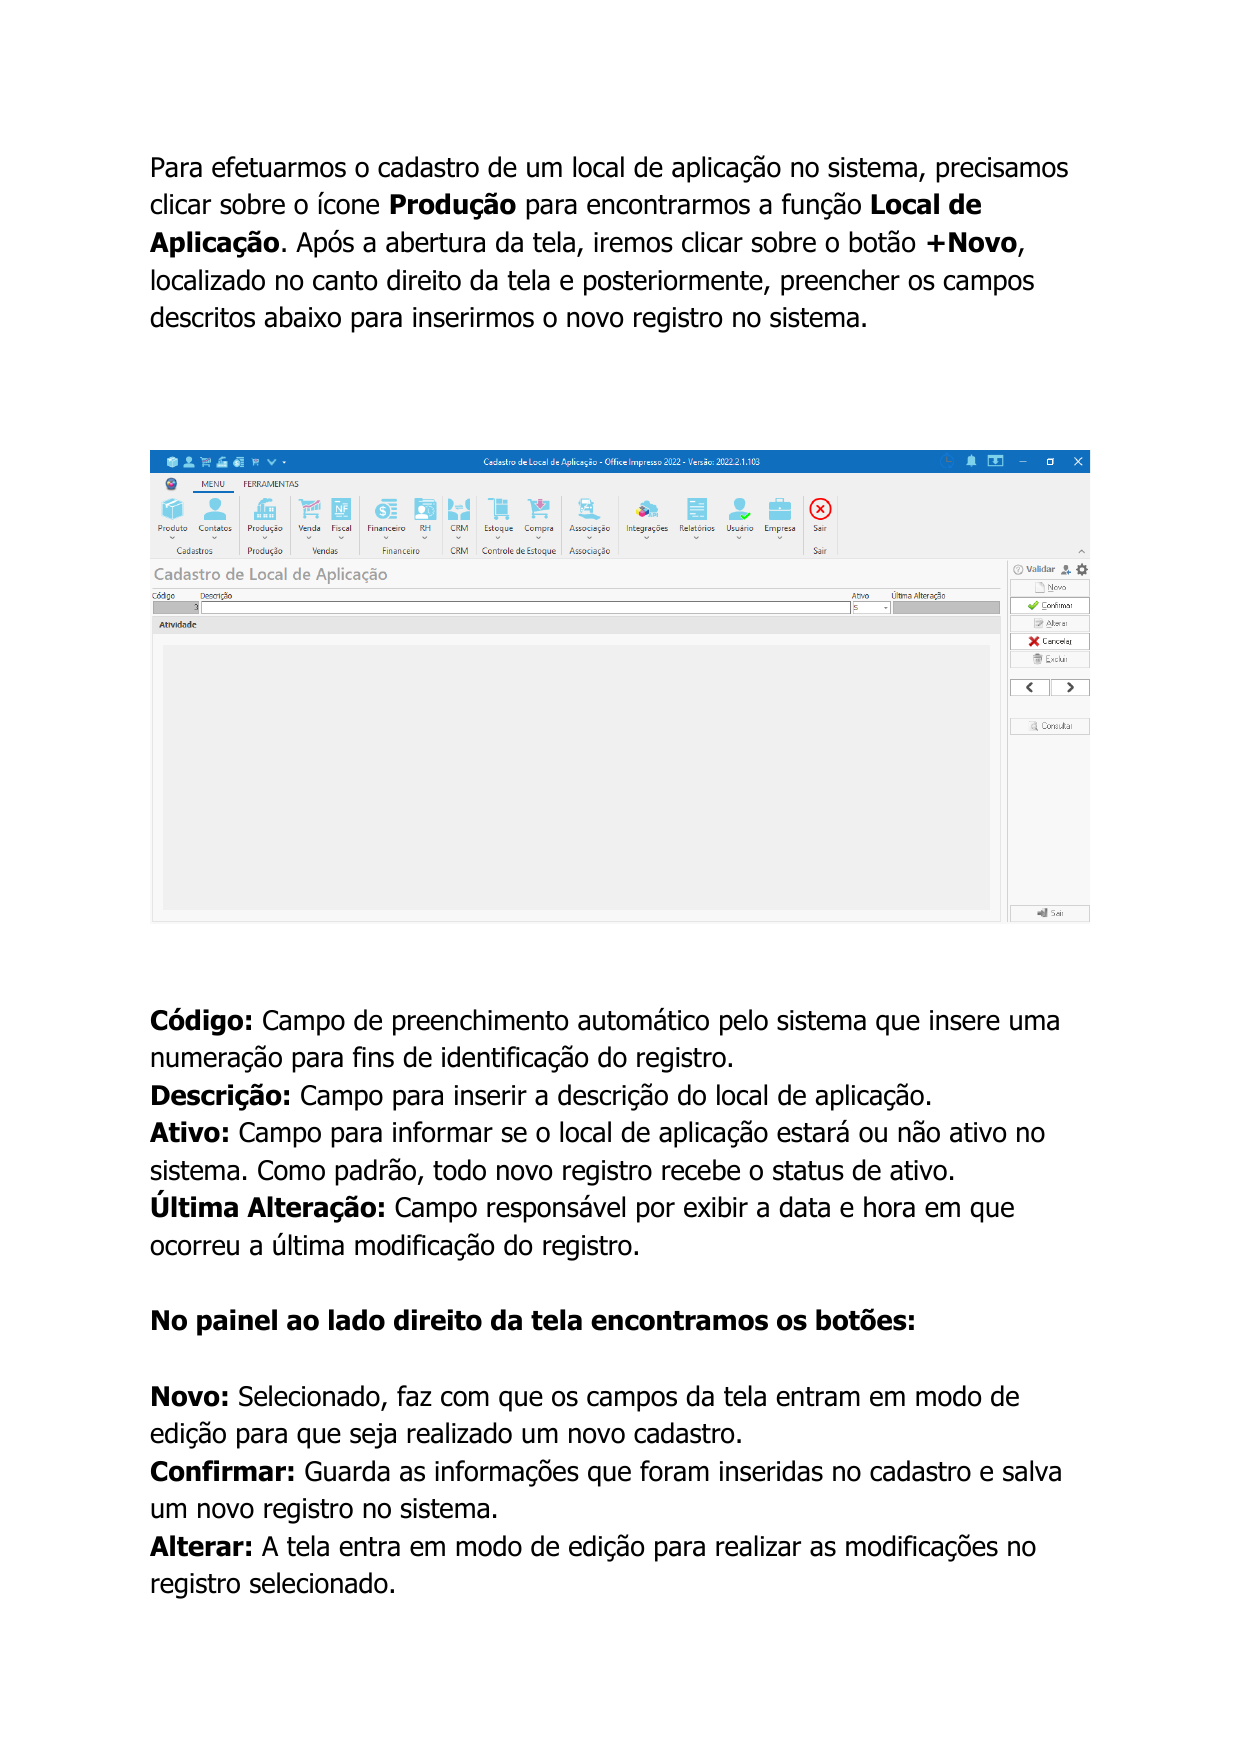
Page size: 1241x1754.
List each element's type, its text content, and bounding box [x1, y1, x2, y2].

text Para efetuarmos o cadastro de um local de aplicação no sistema, precisamos clicar sobre o ícone Produção para encontrarmos a função Local de Aplicação. Após a abertura da tela, iremos clicar sobre o botão +Novo, localizado no canto direito da tela e posteriormente, preencher os campos descritos abaixo para inserirmos o novo registro no sistema. [150, 150, 1090, 333]
text Ativo: Campo para informar se o local de aplicação estará ou não ativo no sistema. Como padrão, todo novo registro recebe o status de ativo. [150, 1116, 1090, 1186]
text Última Alteração: Campo responsável por exibir a data e hora em que ocorreu a última modificação do registro. [150, 1191, 1090, 1261]
text Código: Campo de preenchimento automático pelo sistema que insere uma numeração para fins de identificação do registro. [150, 1003, 1090, 1073]
text Novo: Selecionado, faz com que os campos da tela entram em modo de edição para que seja realizado um novo cadastro. [150, 1379, 1090, 1449]
picture [150, 450, 1091, 924]
text Descrição: Campo para inserir a descrição do local de aplicação. [150, 1078, 1090, 1111]
text Confirmar: Guarda as informações que foram inseridas no cadastro e salva um novo registro no sistema. [150, 1454, 1090, 1524]
text Alterar: A tela entra em modo de edição para realizar as modificações no registro selecionado. [150, 1529, 1090, 1599]
text No painel ao lado direito da tela encontramos os botões: [150, 1304, 1090, 1336]
